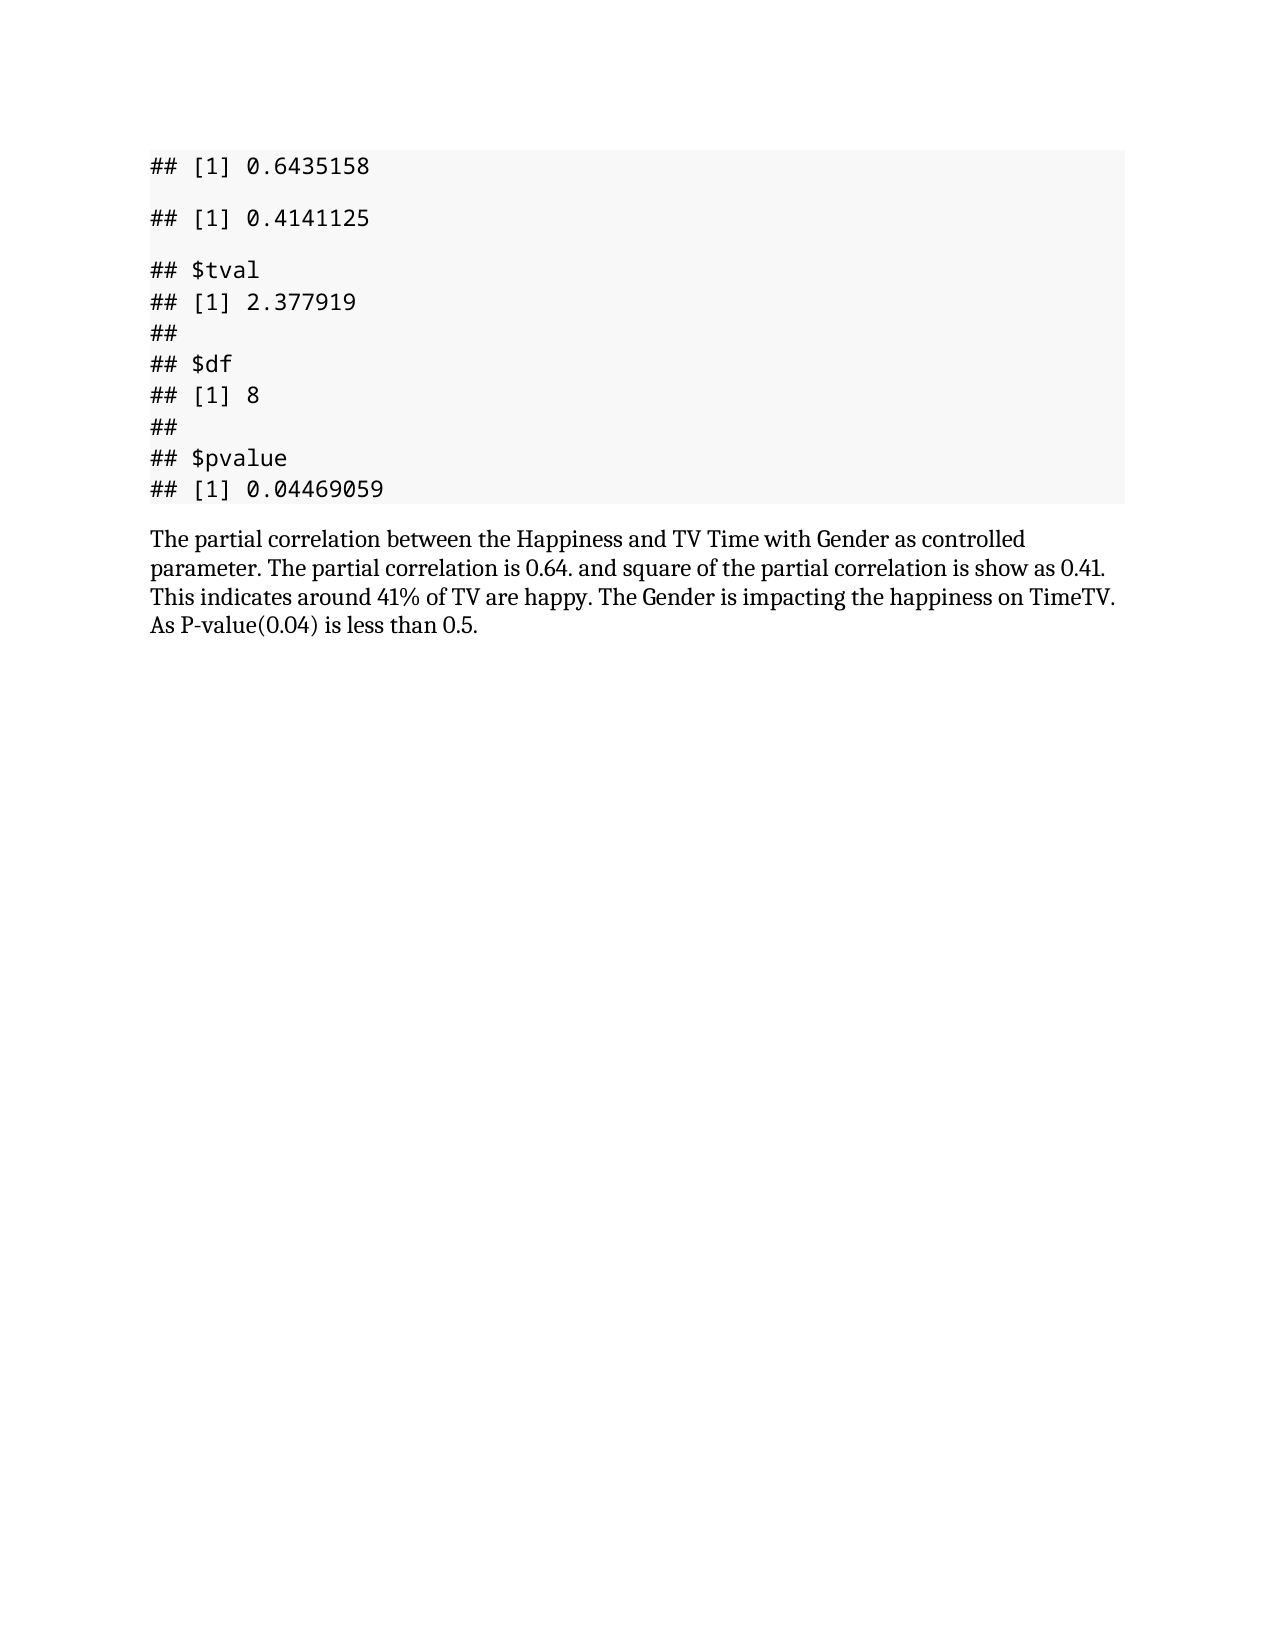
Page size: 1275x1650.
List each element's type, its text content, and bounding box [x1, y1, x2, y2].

text ## [1] 0.4141125 [150, 202, 1125, 233]
text The partial correlation between the Happiness and TV Time with Gender as controlled parameter. The partial correlation is 0.64. and square of the partial correlation is show as 0.41. This indicates around 41% of TV are happy. The Gender is impacting the happiness on TimeTV. As P-value(0.04) is less than 0.5. [150, 525, 1125, 640]
text ## $tval ## [1] 2.377919 ## ## $df ## [1] 8 ## ## $pvalue ## [1] 0.04469059 [150, 254, 1125, 504]
text ## [1] 0.6435158 [150, 150, 1125, 181]
